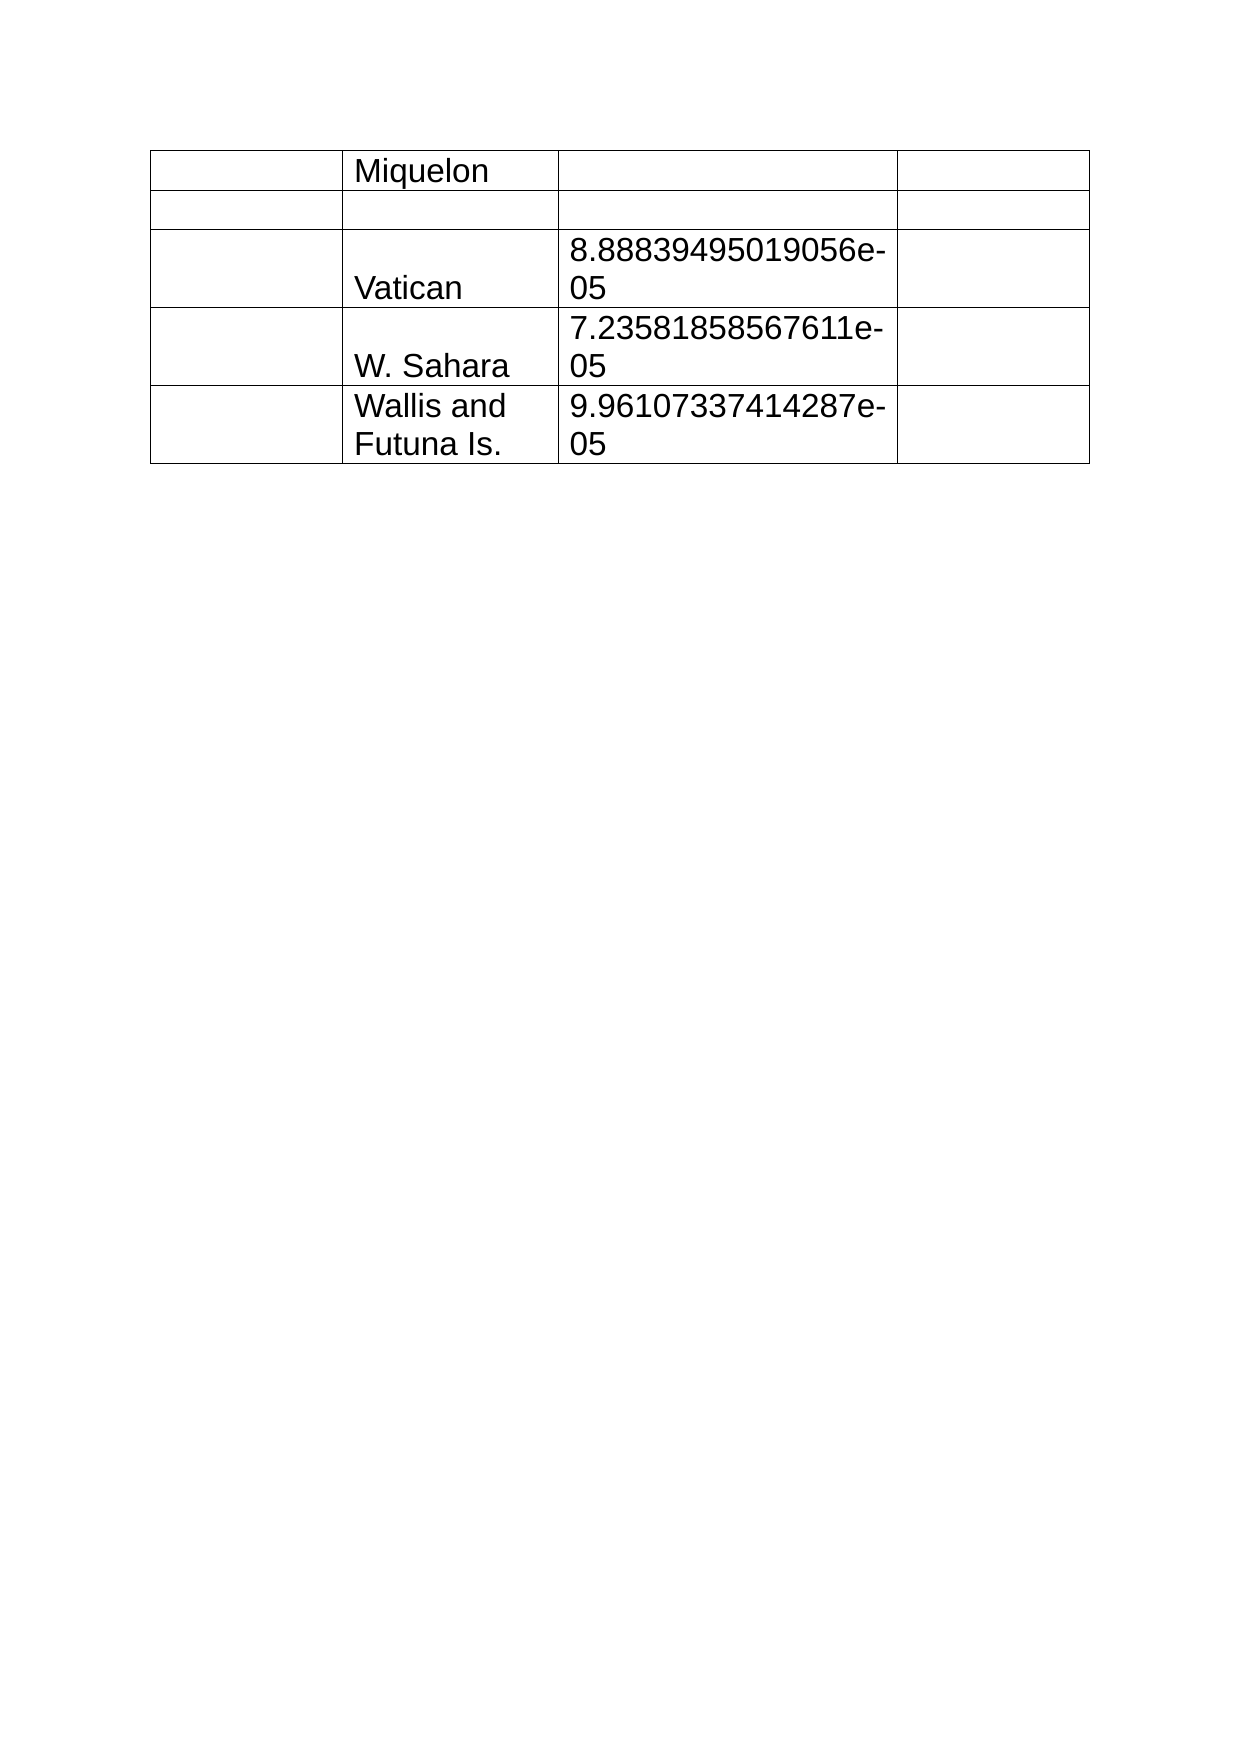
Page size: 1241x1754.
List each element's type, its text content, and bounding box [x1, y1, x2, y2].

table_cell [151, 151, 342, 189]
table_cell [898, 151, 1089, 189]
table_cell [898, 230, 1089, 307]
table_cell 9.96107337414287e-05 [559, 386, 897, 463]
table_cell [151, 230, 342, 307]
table_cell 7.23581858567611e-05 [559, 308, 897, 385]
table_cell [559, 191, 897, 229]
table_cell Vatican [343, 230, 558, 307]
table_cell [898, 308, 1089, 385]
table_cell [343, 151, 558, 189]
table_cell 8.88839495019056e-05 [559, 230, 897, 307]
table_cell [343, 191, 558, 229]
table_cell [559, 151, 897, 189]
table_cell W. Sahara [343, 308, 558, 385]
table_cell [151, 308, 342, 385]
table_cell [898, 386, 1089, 463]
table_cell Wallis and Futuna Is. [343, 386, 558, 463]
table_cell [151, 386, 342, 463]
table_cell [898, 191, 1089, 229]
table_cell [151, 191, 342, 229]
